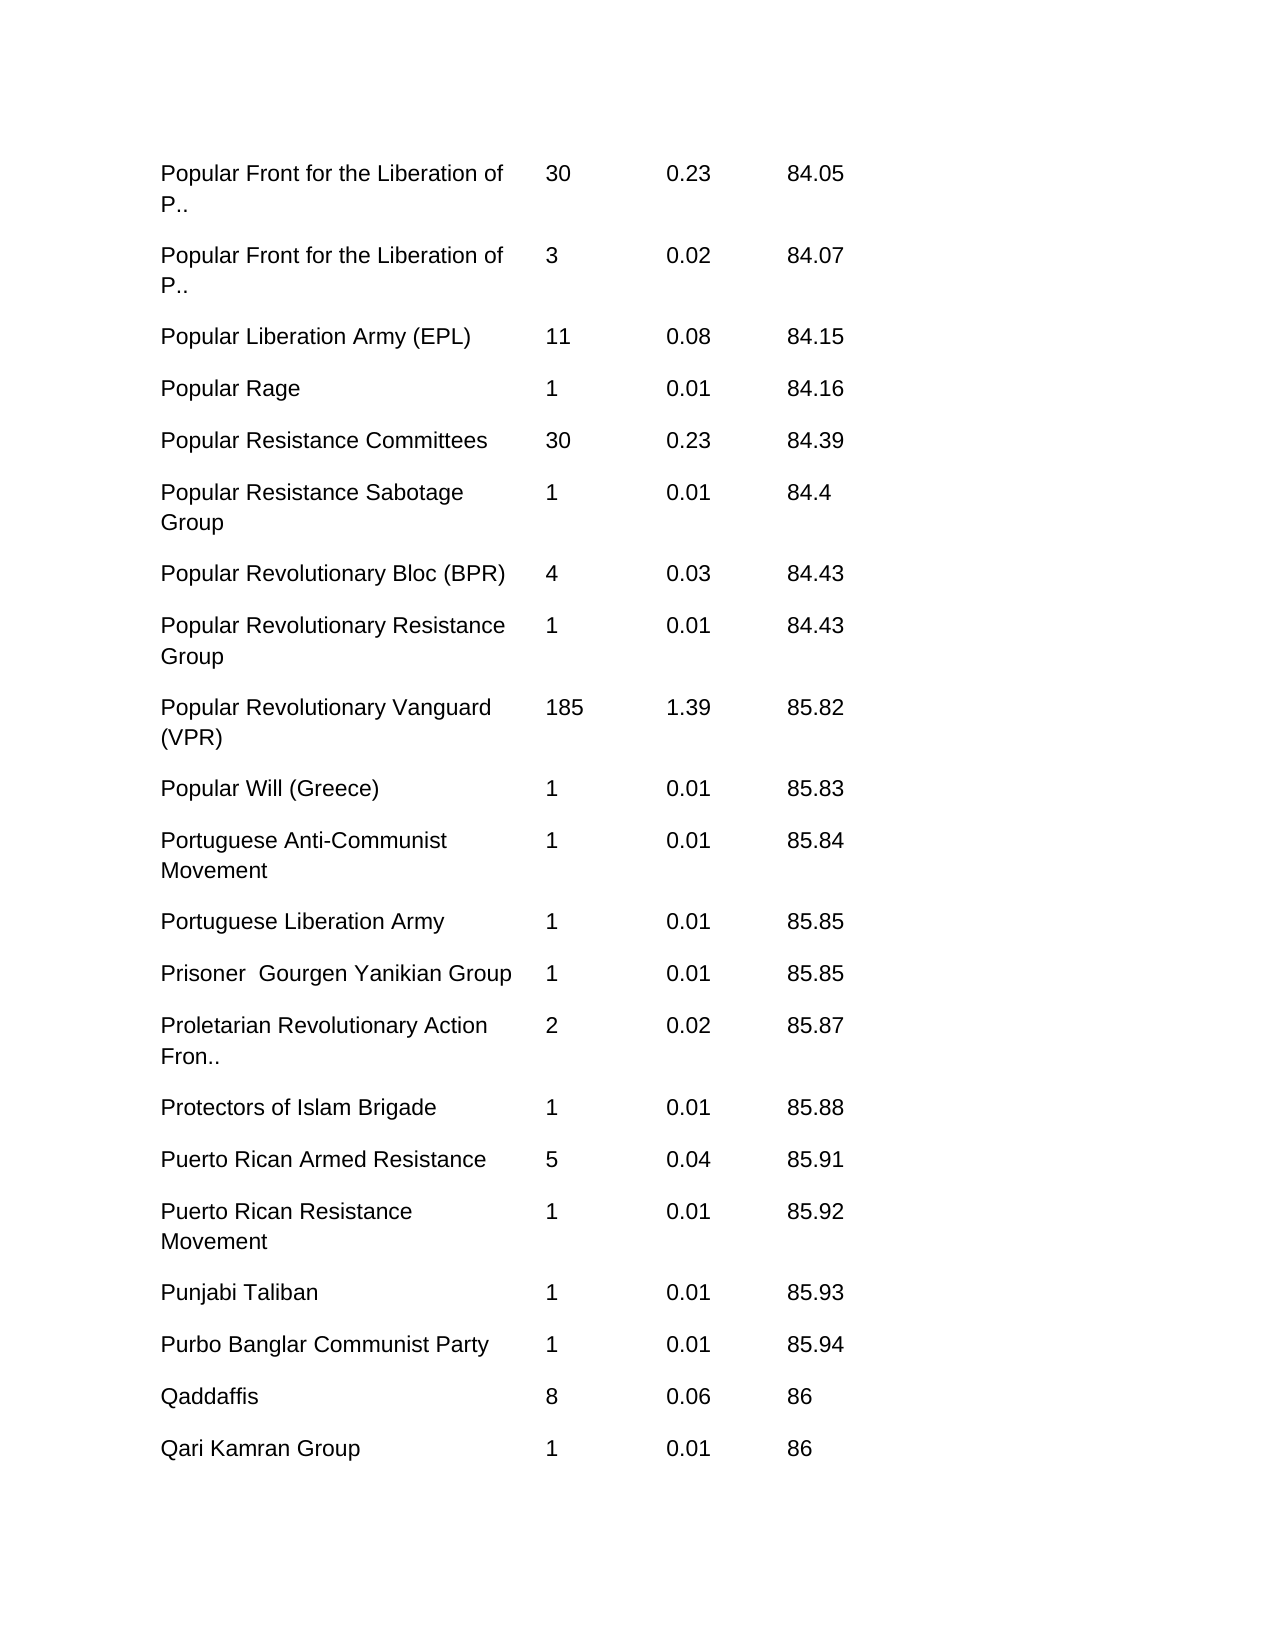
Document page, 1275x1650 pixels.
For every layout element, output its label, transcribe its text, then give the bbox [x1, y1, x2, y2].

table_cell 0.23 [656, 417, 776, 469]
table_cell 0.08 [656, 313, 776, 364]
table_cell 11 [535, 313, 656, 364]
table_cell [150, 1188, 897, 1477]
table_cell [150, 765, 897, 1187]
table_cell 3 [535, 231, 656, 312]
table_cell 84.16 [776, 365, 897, 417]
table_cell 30 [535, 150, 656, 231]
table_cell 0.01 [656, 365, 776, 417]
table_cell 0.02 [656, 231, 776, 312]
table_cell 84.39 [776, 417, 897, 469]
table_cell 1 [535, 469, 656, 550]
table_cell 1 [535, 365, 656, 417]
table_cell Popular Front for the Liberation of P.. [150, 150, 535, 231]
table_cell 30 [535, 417, 656, 469]
table_cell Popular Rage [150, 365, 535, 417]
table_cell Popular Front for the Liberation of P.. [150, 231, 535, 312]
table_cell 84.07 [776, 231, 897, 312]
table_cell Popular Resistance Sabotage Group [150, 469, 535, 550]
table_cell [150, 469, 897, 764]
table_cell Popular Resistance Committees [150, 417, 535, 469]
table_cell 84.05 [776, 150, 897, 231]
table_cell 0.23 [656, 150, 776, 231]
table_cell 84.15 [776, 313, 897, 364]
table_cell Popular Liberation Army (EPL) [150, 313, 535, 364]
